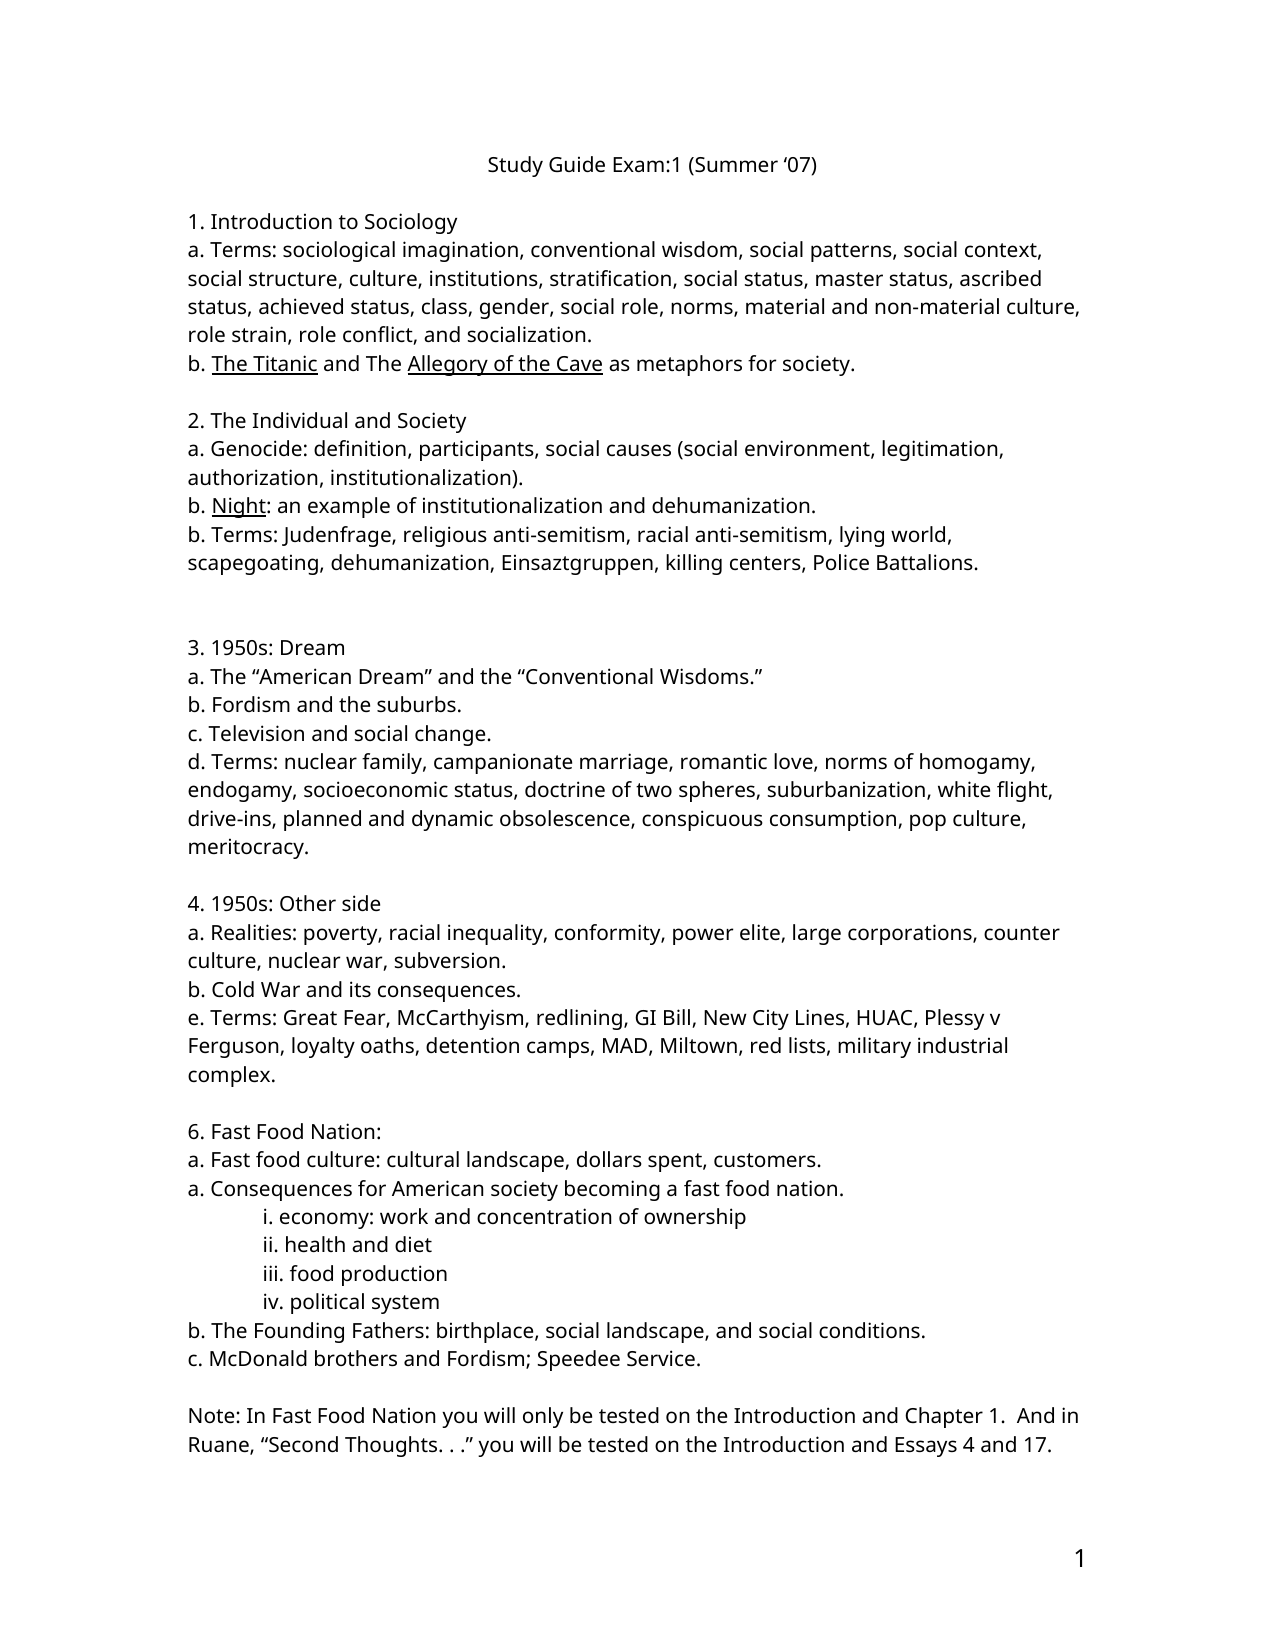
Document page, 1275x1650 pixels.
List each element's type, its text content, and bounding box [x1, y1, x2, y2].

text a. Terms: sociological imagination, conventional wisdom, social patterns, social context, social structure, culture, institutions, stratification, social status, master status, ascribed status, achieved status, class, gender, social role, norms, material and non-material culture, role strain, role conflict, and socialization. [187, 235, 1087, 349]
text 6. Fast Food Nation: [187, 1117, 1087, 1145]
text b. Night: an example of institutionalization and dehumanization. [187, 491, 1087, 520]
text iv. political system [187, 1287, 1087, 1316]
text i. economy: work and concentration of ownership [187, 1202, 1087, 1231]
text b. Cold War and its consequences. [187, 975, 1087, 1003]
text d. Terms: nuclear family, campanionate marriage, romantic love, norms of homogamy, endogamy, socioeconomic status, doctrine of two spheres, suburbanization, white flight, drive-ins, planned and dynamic obsolescence, conspicuous consumption, pop culture, meritocracy. [187, 747, 1087, 861]
text a. Fast food culture: cultural landscape, dollars spent, customers. [187, 1145, 1087, 1174]
text b. Terms: Judenfrage, religious anti-semitism, racial anti-semitism, lying world, scapegoating, dehumanization, Einsaztgruppen, killing centers, Police Battalions. [187, 520, 1087, 577]
text iii. food production [187, 1259, 1087, 1287]
text a. Genocide: definition, participants, social causes (social environment, legitimation, authorization, institutionalization). [187, 434, 1087, 491]
text ii. health and diet [187, 1231, 1087, 1259]
text c. McDonald brothers and Fordism; Speedee Service. [187, 1344, 1087, 1373]
text e. Terms: Great Fear, McCarthyism, redlining, GI Bill, New City Lines, HUAC, Plessy v Ferguson, loyalty oaths, detention camps, MAD, Miltown, red lists, military industrial complex. [187, 1003, 1087, 1088]
text c. Television and social change. [187, 719, 1087, 747]
text 2. The Individual and Society [187, 406, 1087, 434]
text 1. Introduction to Sociology [187, 207, 1087, 235]
text Study Guide Exam:1 (Summer ‘07) [412, 150, 1087, 178]
text 4. 1950s: Other side [187, 889, 1087, 918]
text a. The “American Dream” and the “Conventional Wisdoms.” [187, 662, 1087, 690]
text b. The Founding Fathers: birthplace, social landscape, and social conditions. [187, 1316, 1087, 1344]
text Note: In Fast Food Nation you will only be tested on the Introduction and Chapter 1. And in Ruane, “Second Thoughts. . .” you will be tested on the Introduction and Essays 4 and 17. [187, 1401, 1087, 1458]
text a. Consequences for American society becoming a fast food nation. [187, 1174, 1087, 1202]
text a. Realities: poverty, racial inequality, conformity, power elite, large corporations, counter culture, nuclear war, subversion. [187, 918, 1087, 975]
text 3. 1950s: Dream [187, 633, 1087, 662]
text b. Fordism and the suburbs. [187, 690, 1087, 719]
text b. The Titanic and The Allegory of the Cave as metaphors for society. [187, 349, 1087, 377]
